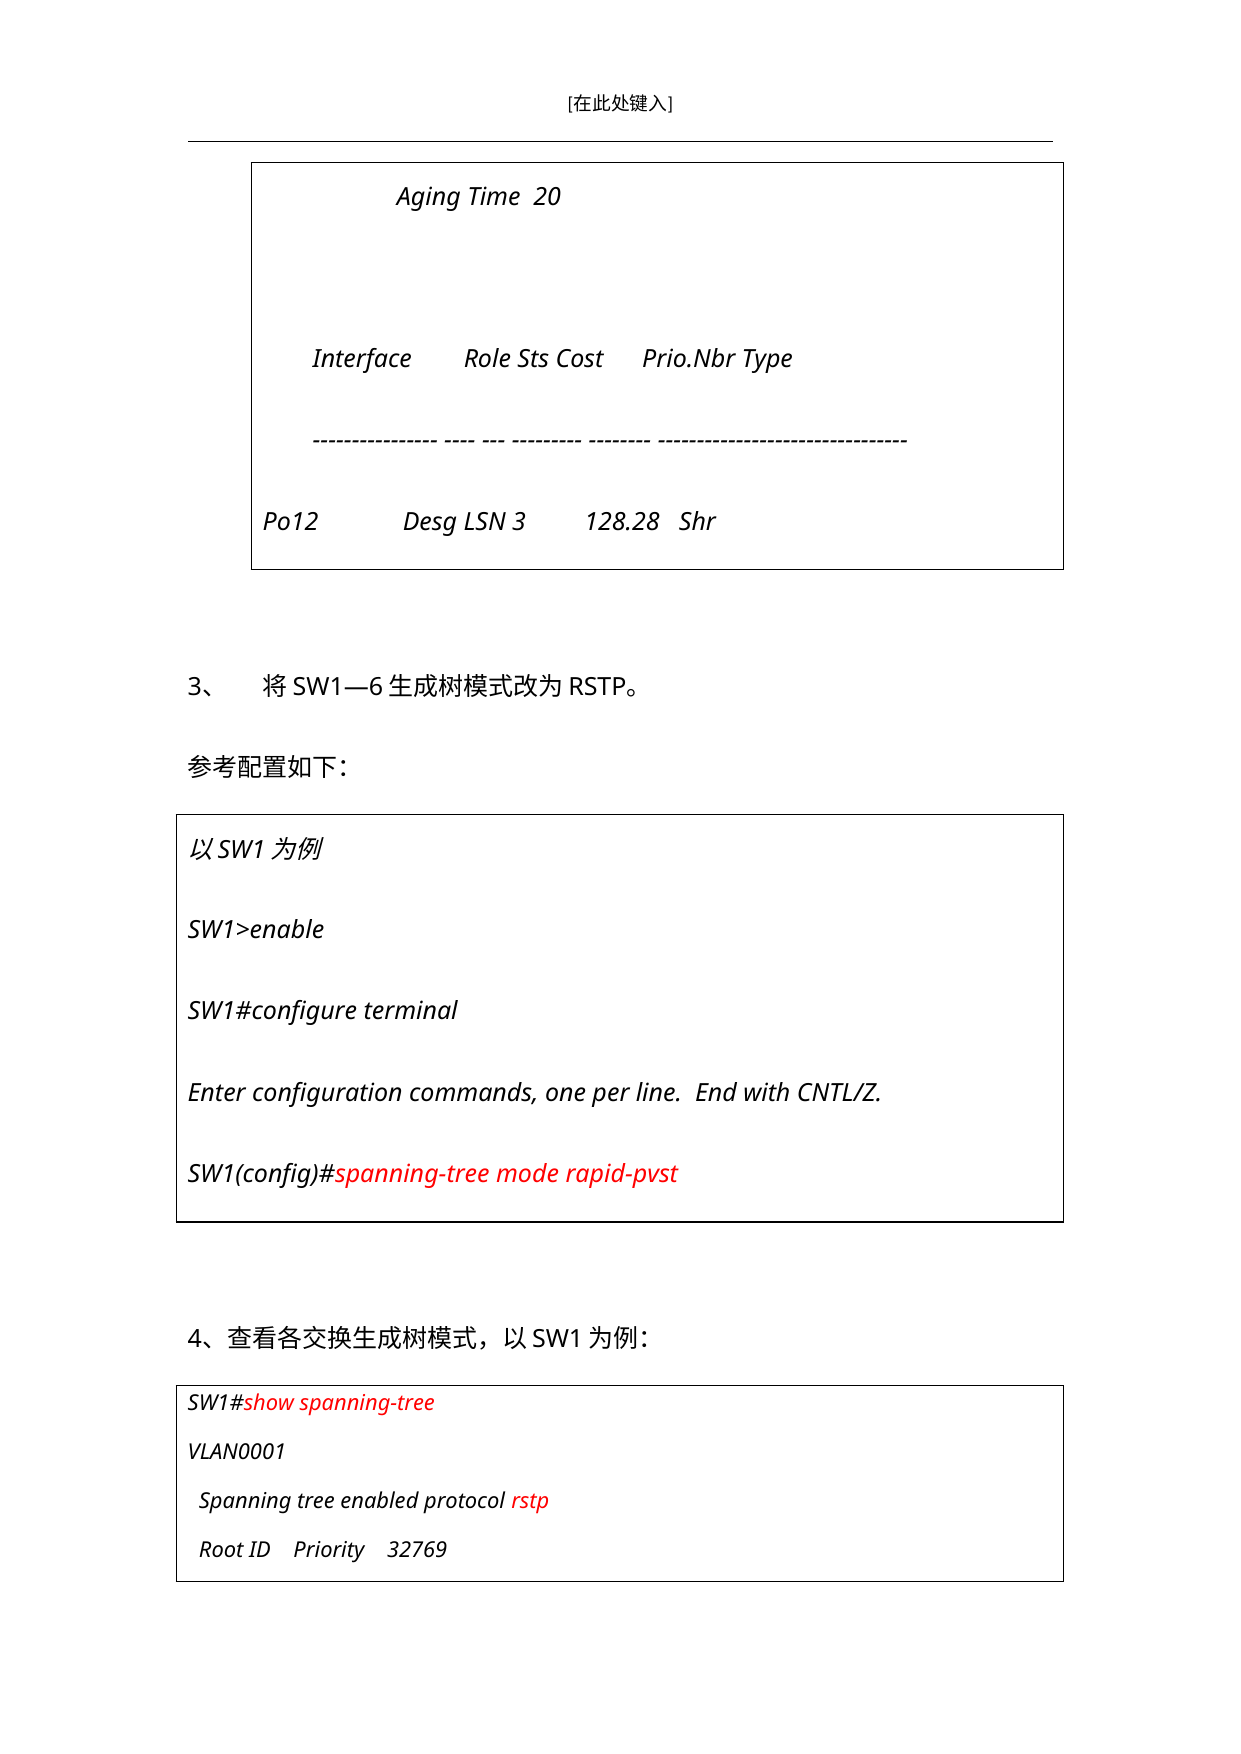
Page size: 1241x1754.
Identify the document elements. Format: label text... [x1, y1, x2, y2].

text 参考配置如下： [187, 733, 1053, 798]
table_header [252, 163, 1063, 569]
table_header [177, 1386, 1063, 1581]
list 将SW1—6生成树模式改为RSTP。 [187, 652, 1053, 717]
table_header 以SW1为例 SW1>enable SW1#configure terminal Enter configuration commands, one per line. End with CNTL/Z. SW1(config)#spanning-tree mode rapid-pvst [177, 815, 1063, 1221]
text 4、查看各交换生成树模式，以SW1为例： [187, 1304, 1053, 1369]
